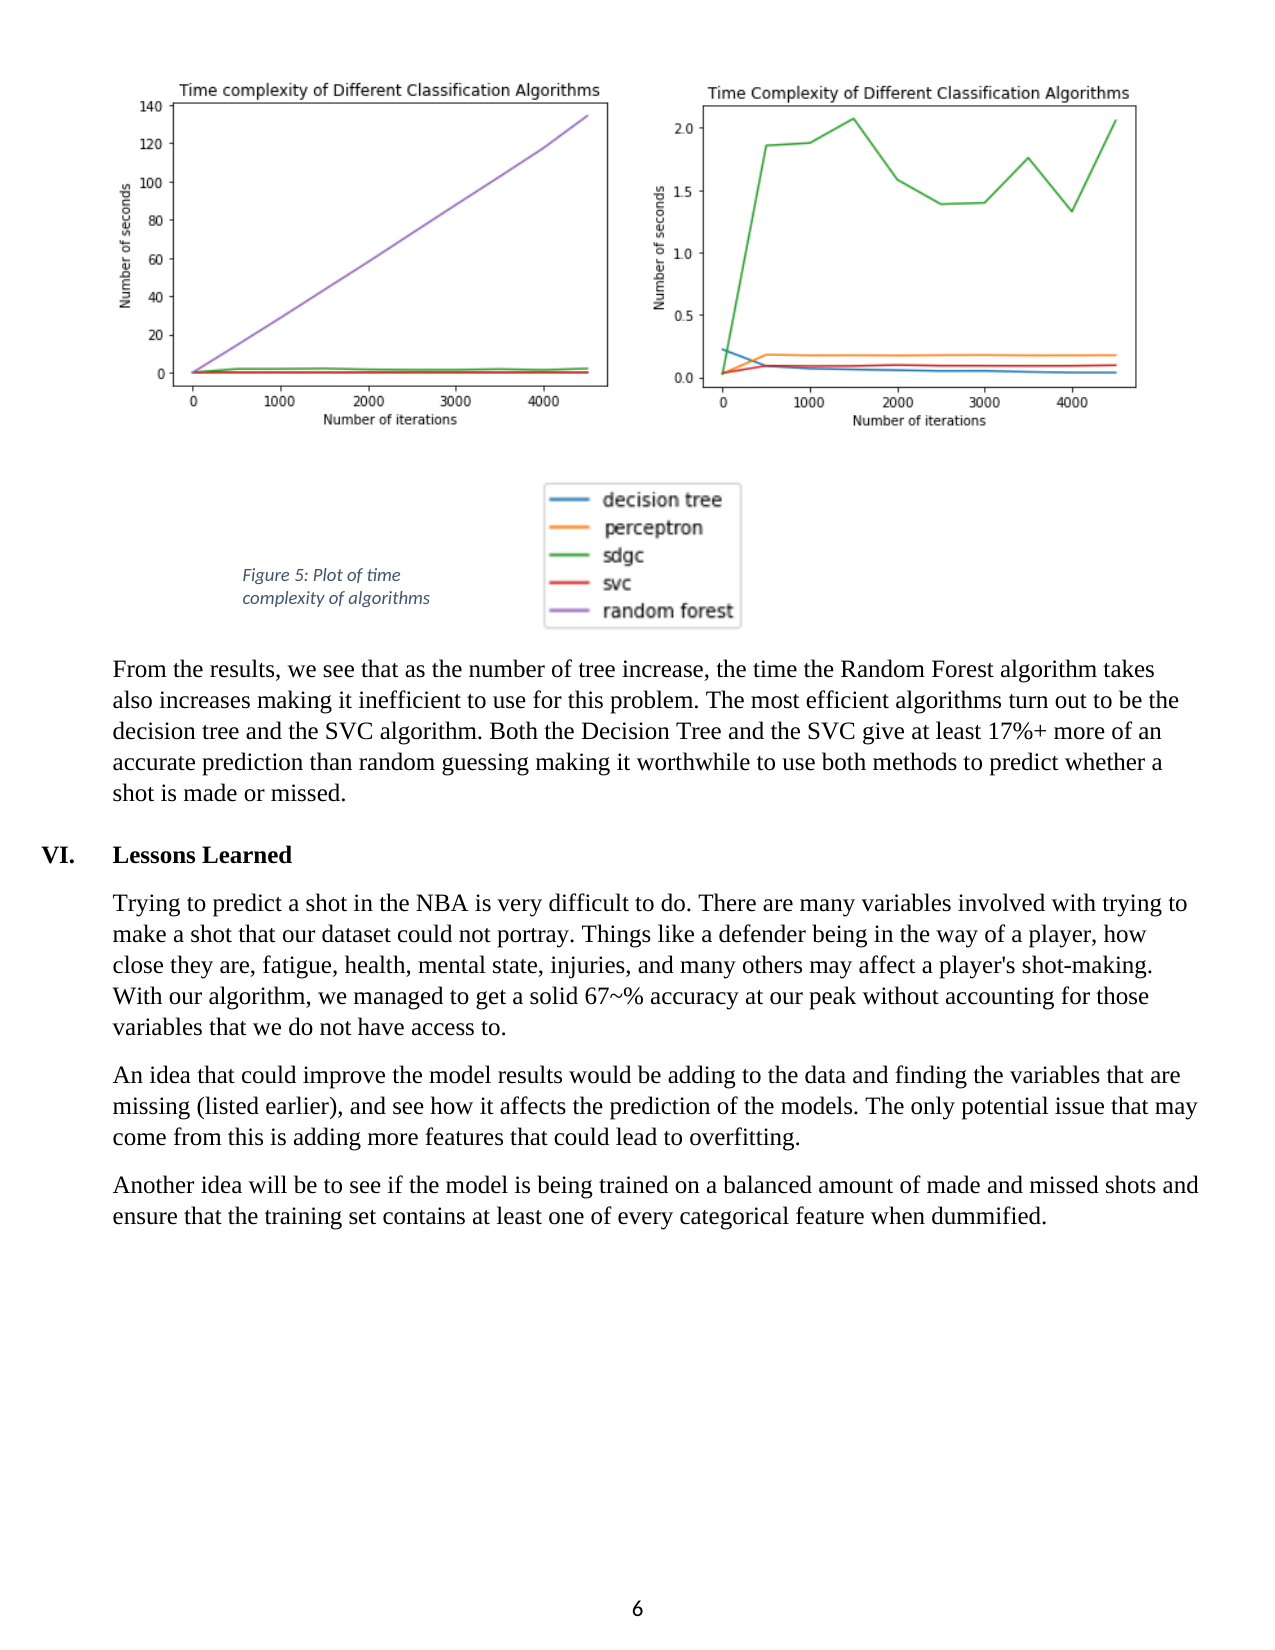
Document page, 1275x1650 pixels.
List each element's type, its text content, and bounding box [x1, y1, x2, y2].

text Trying to predict a shot in the NBA is very difficult to do. There are many variables involved with trying to make a shot that our dataset could not portray. Things like a defender being in the way of a player, how close they are, fatigue, health, mental state, injuries, and many others may affect a player's shot-making. With our algorithm, we managed to get a solid 67~% accuracy at our peak without accounting for those variables that we do not have access to. [112, 888, 1200, 1041]
text An idea that could improve the model results would be adding to the data and finding the variables that are missing (listed earlier), and see how it affects the prediction of the models. The only potential issue that may come from this is adding more features that could lead to overfitting. [112, 1060, 1200, 1151]
picture [539, 469, 754, 637]
text Another idea will be to see if the model is being trained on a balanced amount of made and missed shots and ensure that the training set contains at least one of every categorical feature when dummified. [112, 1170, 1200, 1229]
list From the results, we see that as the number of tree increase, the time the Random Forest algorithm takes also increases making it inefficient to use for this problem. The most efficient algorithms turn out to be the decision tree and the SVC algorithm. Both the Decision Tree and the SVC give at least 17%+ more of an accurate prediction than random guessing making it worthwhile to use both methods to predict whether a shot is made or missed. [112, 654, 1200, 807]
list Lessons Learned [75, 840, 1200, 869]
picture [112, 75, 614, 435]
